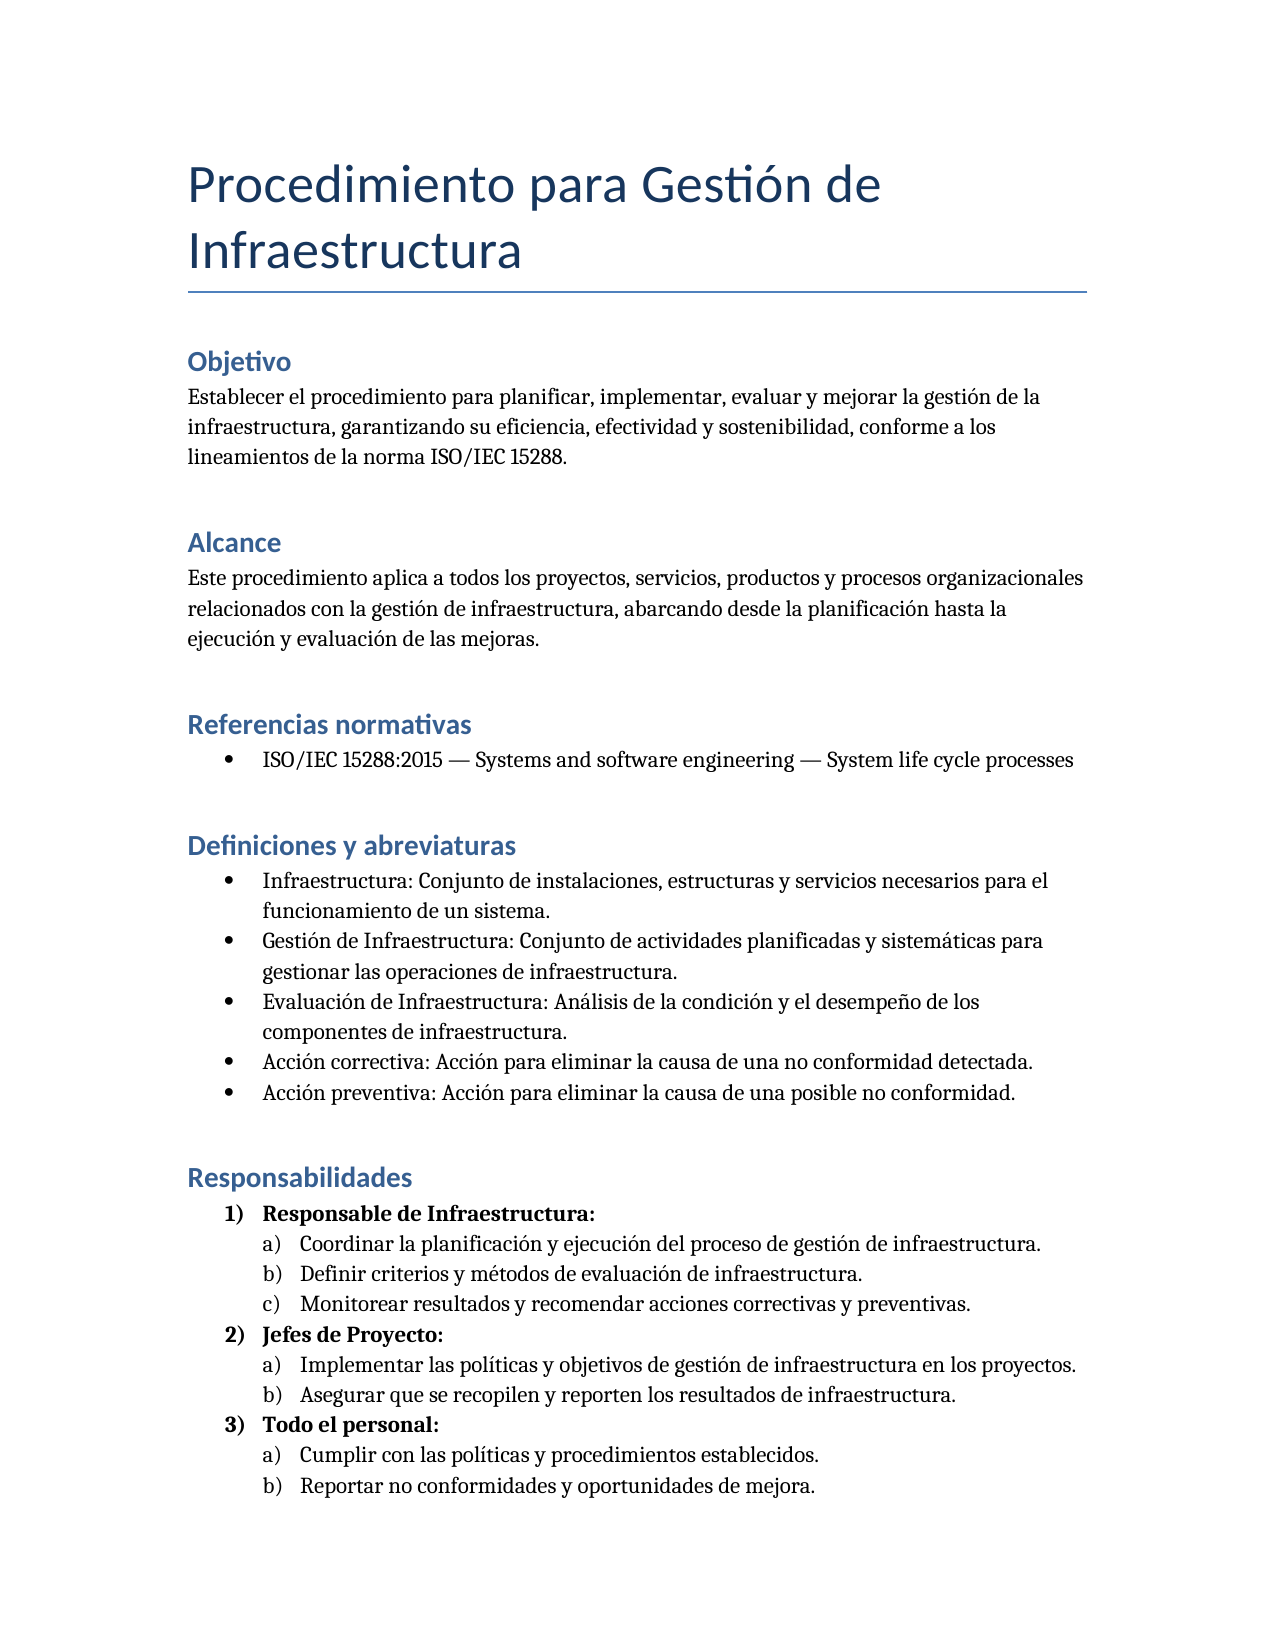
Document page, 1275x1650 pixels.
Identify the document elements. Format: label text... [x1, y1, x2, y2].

list ISO/IEC 15288:2015 — Systems and software engineering — System life cycle processes [225, 747, 1087, 773]
subtitle Referencias normativas [187, 706, 1087, 741]
subtitle Alcance [187, 524, 1087, 560]
subtitle Definiciones y abreviaturas [187, 827, 1087, 863]
list Responsable de Infraestructura: [225, 1201, 1087, 1227]
subtitle Objetivo [187, 343, 1087, 378]
list Gestión de Infraestructura: Conjunto de actividades planificadas y sistemáticas para gestionar las operaciones de infraestructura. [225, 928, 1087, 985]
list Implementar las políticas y objetivos de gestión de infraestructura en los proyectos. [262, 1352, 1087, 1378]
list Monitorear resultados y recomendar acciones correctivas y preventivas. [262, 1291, 1087, 1317]
list Acción preventiva: Acción para eliminar la causa de una posible no conformidad. [225, 1079, 1087, 1106]
list Coordinar la planificación y ejecución del proceso de gestión de infraestructura. [262, 1231, 1087, 1257]
list Reportar no conformidades y oportunidades de mejora. [262, 1472, 1087, 1499]
text Establecer el procedimiento para planificar, implementar, evaluar y mejorar la gestión de la infraestructura, garantizando su eficiencia, efectividad y sostenibilidad, conforme a los lineamientos de la norma ISO/IEC 15288. [187, 384, 1087, 470]
list Definir criterios y métodos de evaluación de infraestructura. [262, 1261, 1087, 1287]
list Jefes de Proyecto: [225, 1321, 1087, 1348]
list Acción correctiva: Acción para eliminar la causa de una no conformidad detectada. [225, 1049, 1087, 1076]
list Asegurar que se recopilen y reporten los resultados de infraestructura. [262, 1382, 1087, 1408]
list Infraestructura: Conjunto de instalaciones, estructuras y servicios necesarios para el funcionamiento de un sistema. [225, 868, 1087, 924]
text Este procedimiento aplica a todos los proyectos, servicios, productos y procesos organizacionales relacionados con la gestión de infraestructura, abarcando desde la planificación hasta la ejecución y evaluación de las mejoras. [187, 565, 1087, 652]
list Cumplir con las políticas y procedimientos establecidos. [262, 1442, 1087, 1468]
title Procedimiento para Gestión de Infraestructura [187, 150, 1087, 293]
list Todo el personal: [225, 1412, 1087, 1438]
list Evaluación de Infraestructura: Análisis de la condición y el desempeño de los componentes de infraestructura. [225, 989, 1087, 1045]
subtitle Responsabilidades [187, 1159, 1087, 1195]
